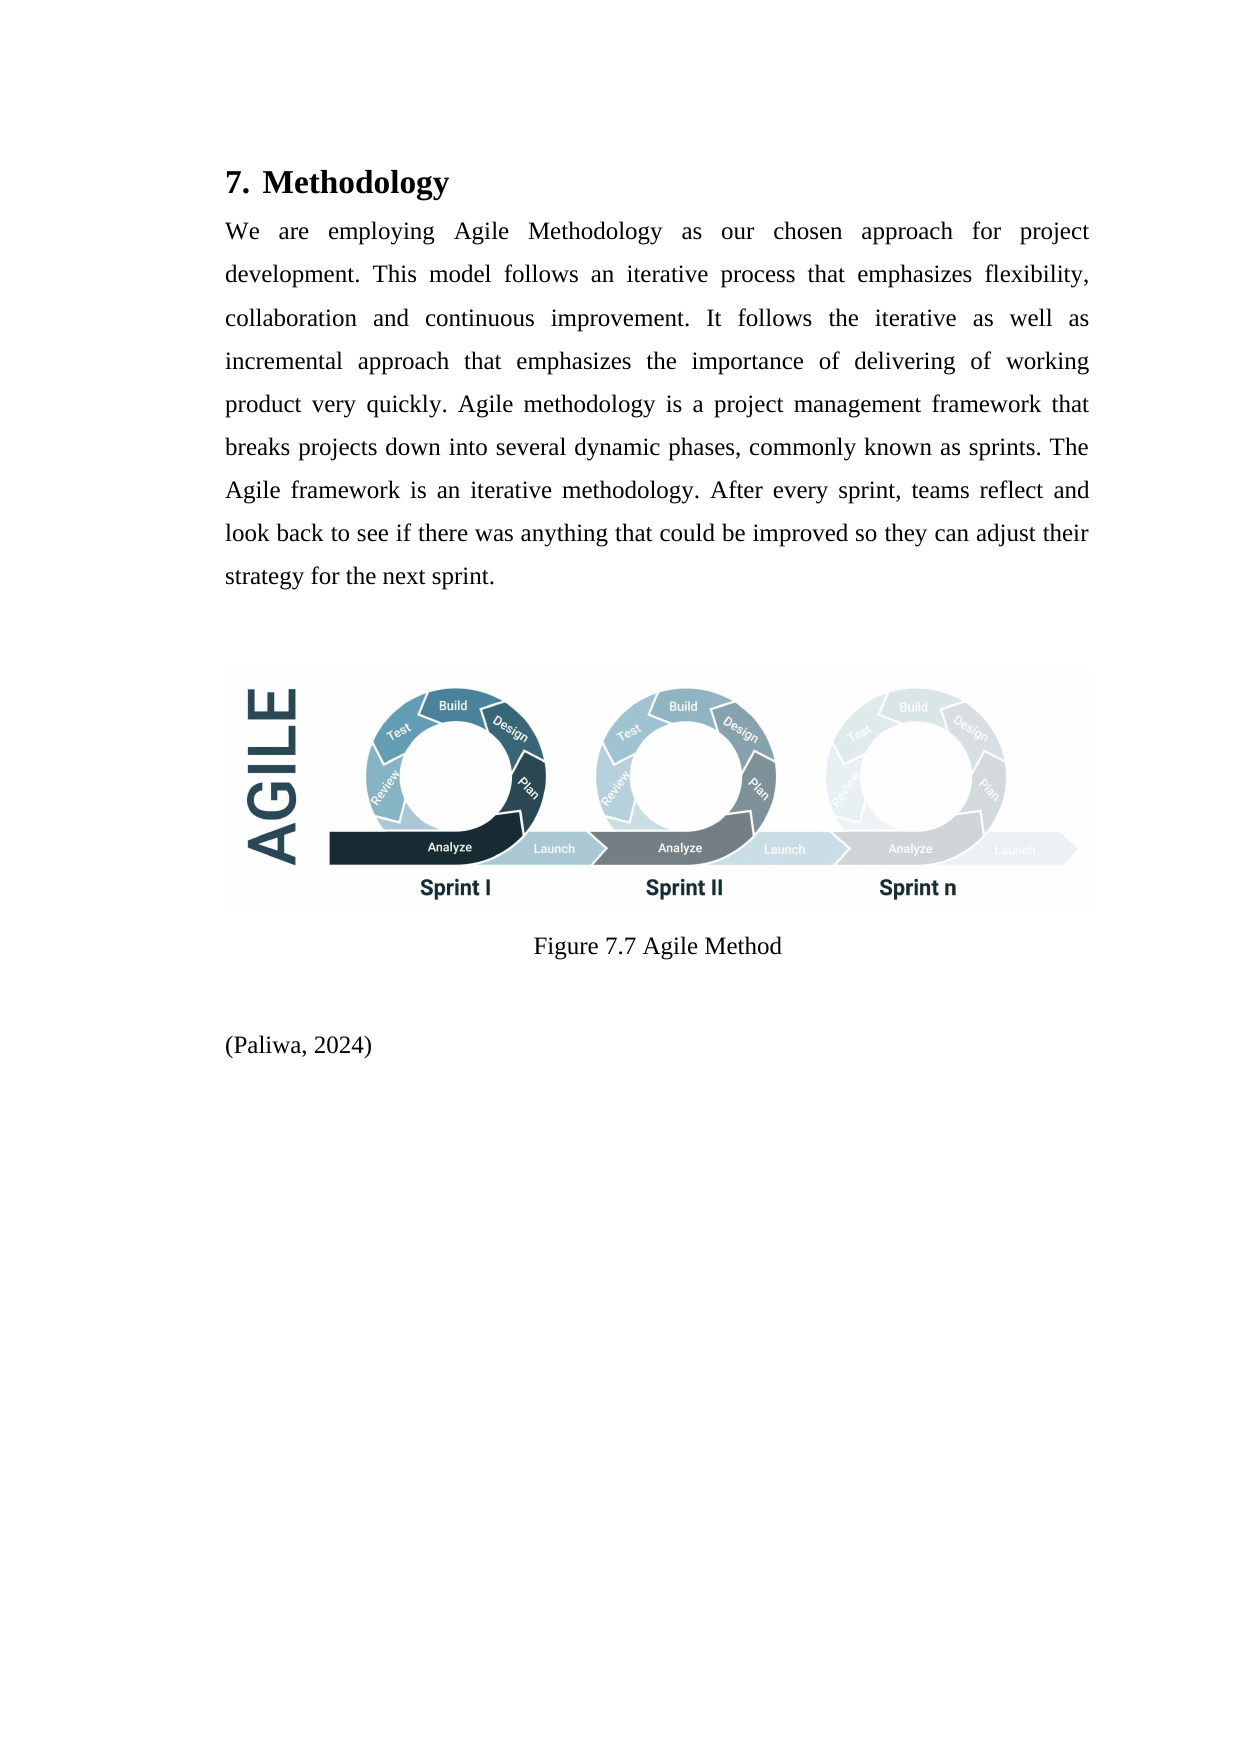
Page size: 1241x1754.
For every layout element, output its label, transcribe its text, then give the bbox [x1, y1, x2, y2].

subtitle Methodology [225, 162, 1090, 201]
text We are employing Agile Methodology as our chosen approach for project development. This model follows an iterative process that emphasizes flexibility, collaboration and continuous improvement. It follows the iterative as well as incremental approach that emphasizes the importance of delivering of working product very quickly. Agile methodology is a project management framework that breaks projects down into several dynamic phases, commonly known as sprints. The Agile framework is an iterative methodology. After every sprint, teams reflect and look back to see if there was anything that could be improved so they can adjust their strategy for the next sprint. [225, 216, 1090, 590]
picture [225, 668, 1091, 912]
